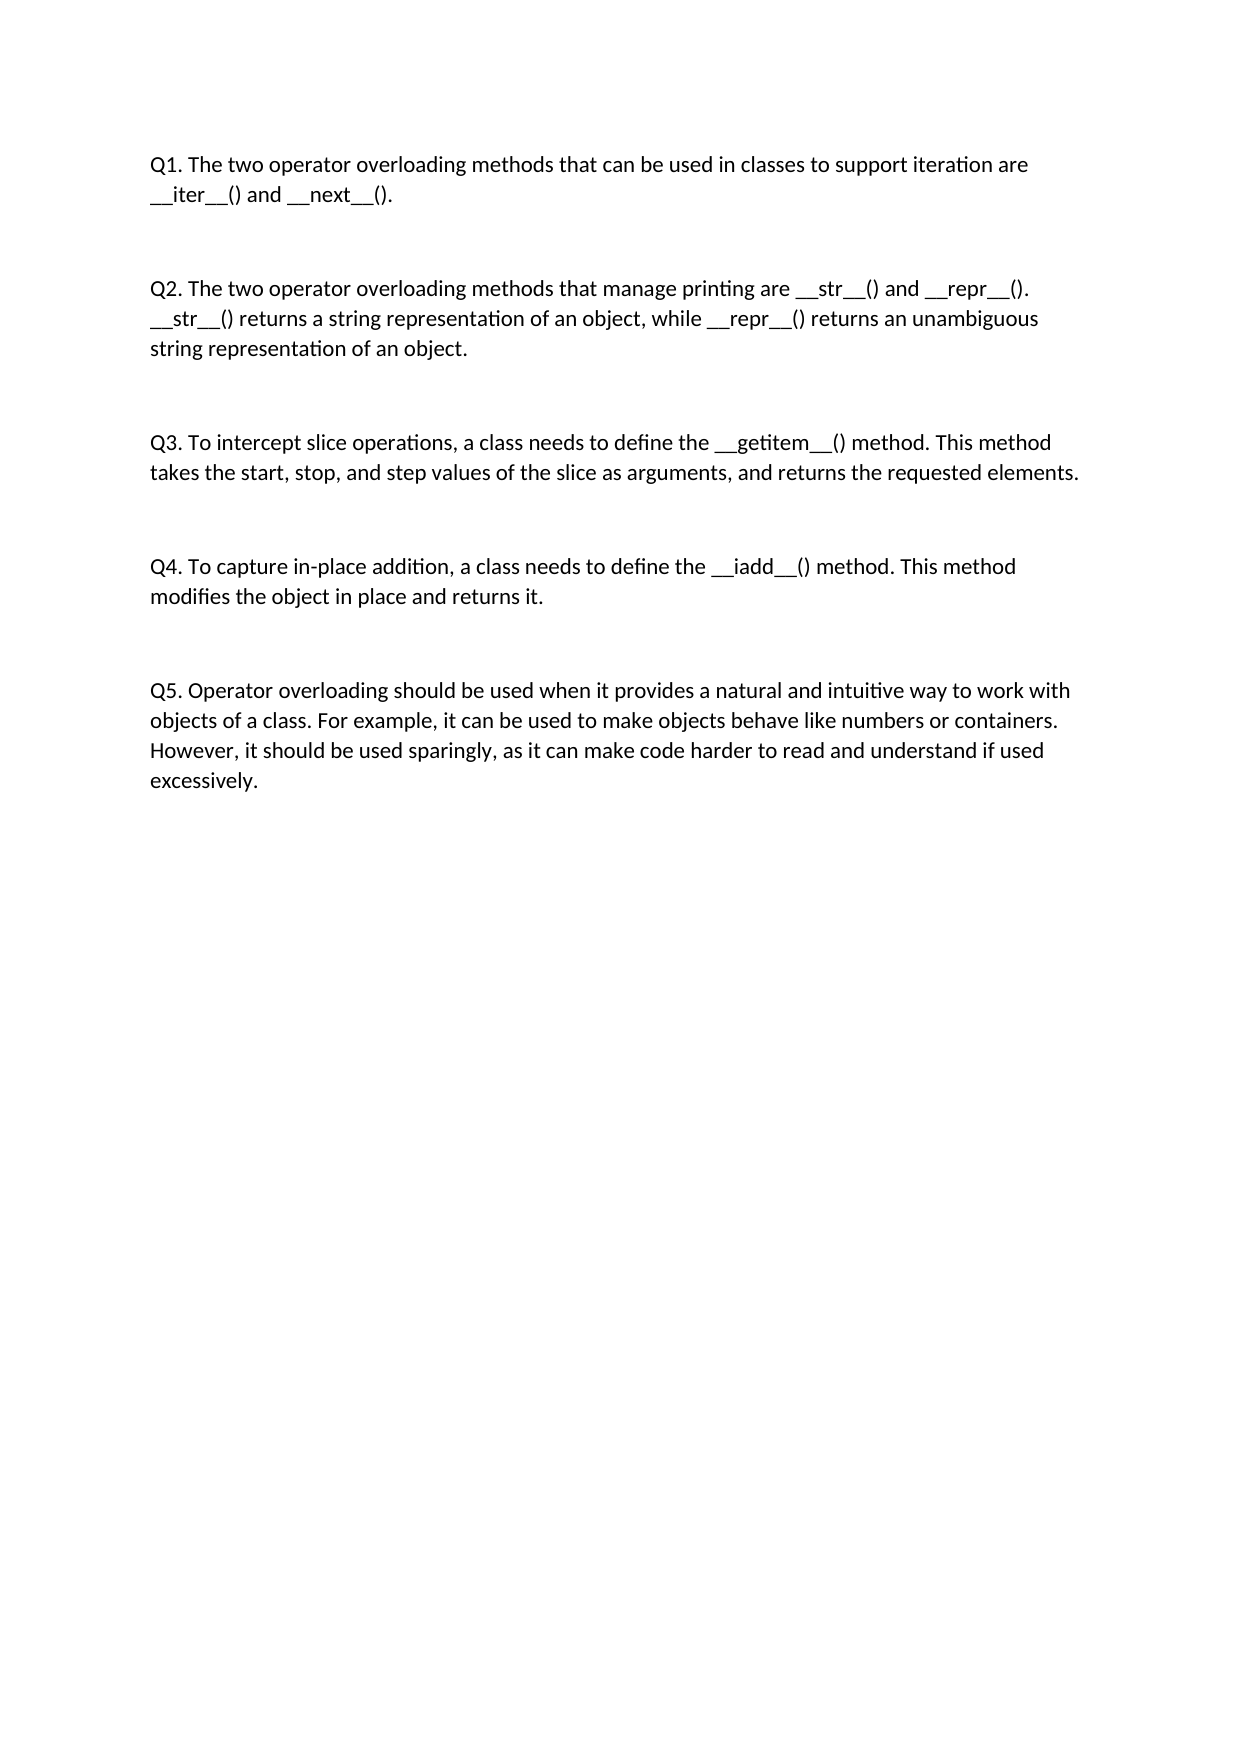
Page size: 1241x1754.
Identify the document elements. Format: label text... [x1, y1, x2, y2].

text Q5. Operator overloading should be used when it provides a natural and intuitive way to work with objects of a class. For example, it can be used to make objects behave like numbers or containers. However, it should be used sparingly, as it can make code harder to read and understand if used excessively. [150, 676, 1090, 795]
text Q4. To capture in-place addition, a class needs to define the __iadd__() method. This method modifies the object in place and returns it. [150, 552, 1090, 610]
text Q3. To intercept slice operations, a class needs to define the __getitem__() method. This method takes the start, stop, and step values of the slice as arguments, and returns the requested elements. [150, 428, 1090, 486]
text Q2. The two operator overloading methods that manage printing are __str__() and __repr__(). __str__() returns a string representation of an object, while __repr__() returns an unambiguous string representation of an object. [150, 274, 1090, 362]
text Q1. The two operator overloading methods that can be used in classes to support iteration are __iter__() and __next__(). [150, 150, 1090, 208]
